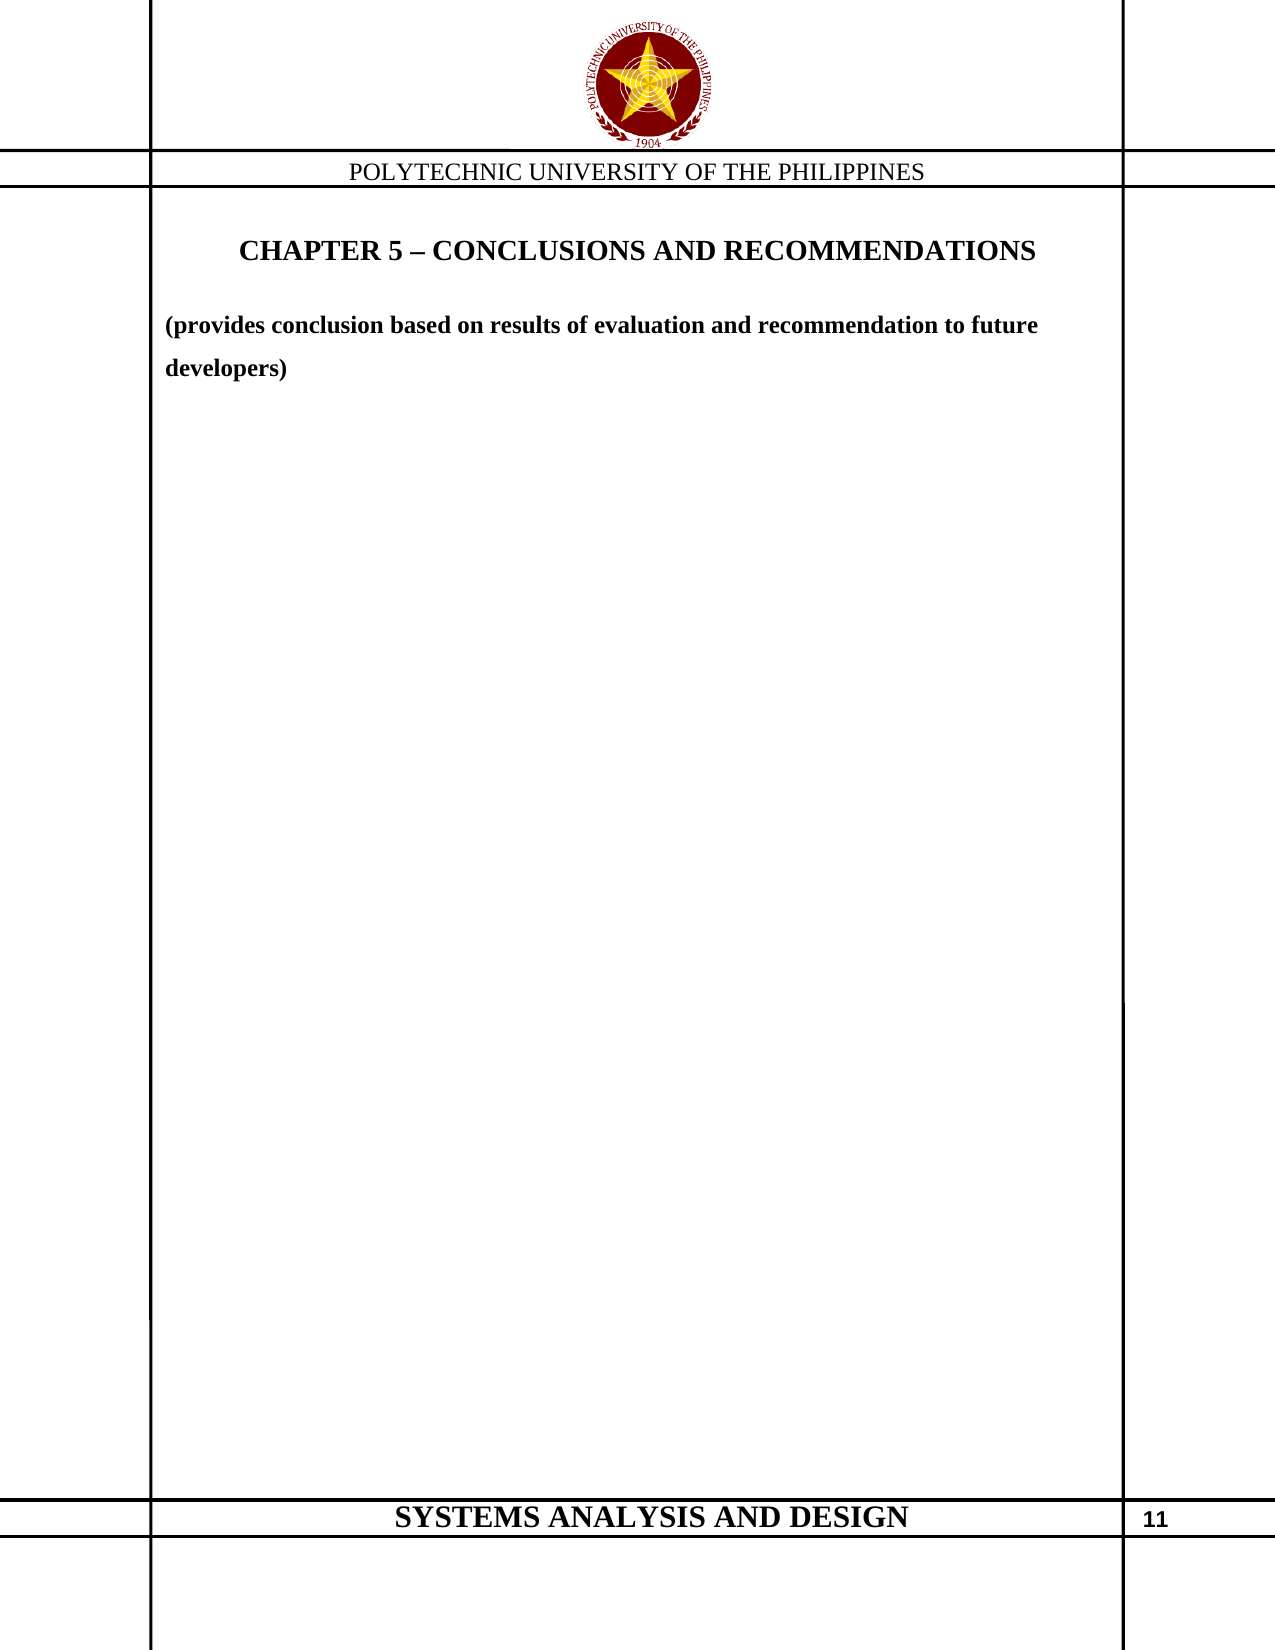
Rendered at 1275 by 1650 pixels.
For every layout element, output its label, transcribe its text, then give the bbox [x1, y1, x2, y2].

text (provides conclusion based on results of evaluation and recommendation to future developers) [165, 310, 1110, 382]
subtitle Chapter 5 – Conclusions and Recommendations [165, 233, 1110, 267]
picture [583, 20, 712, 149]
